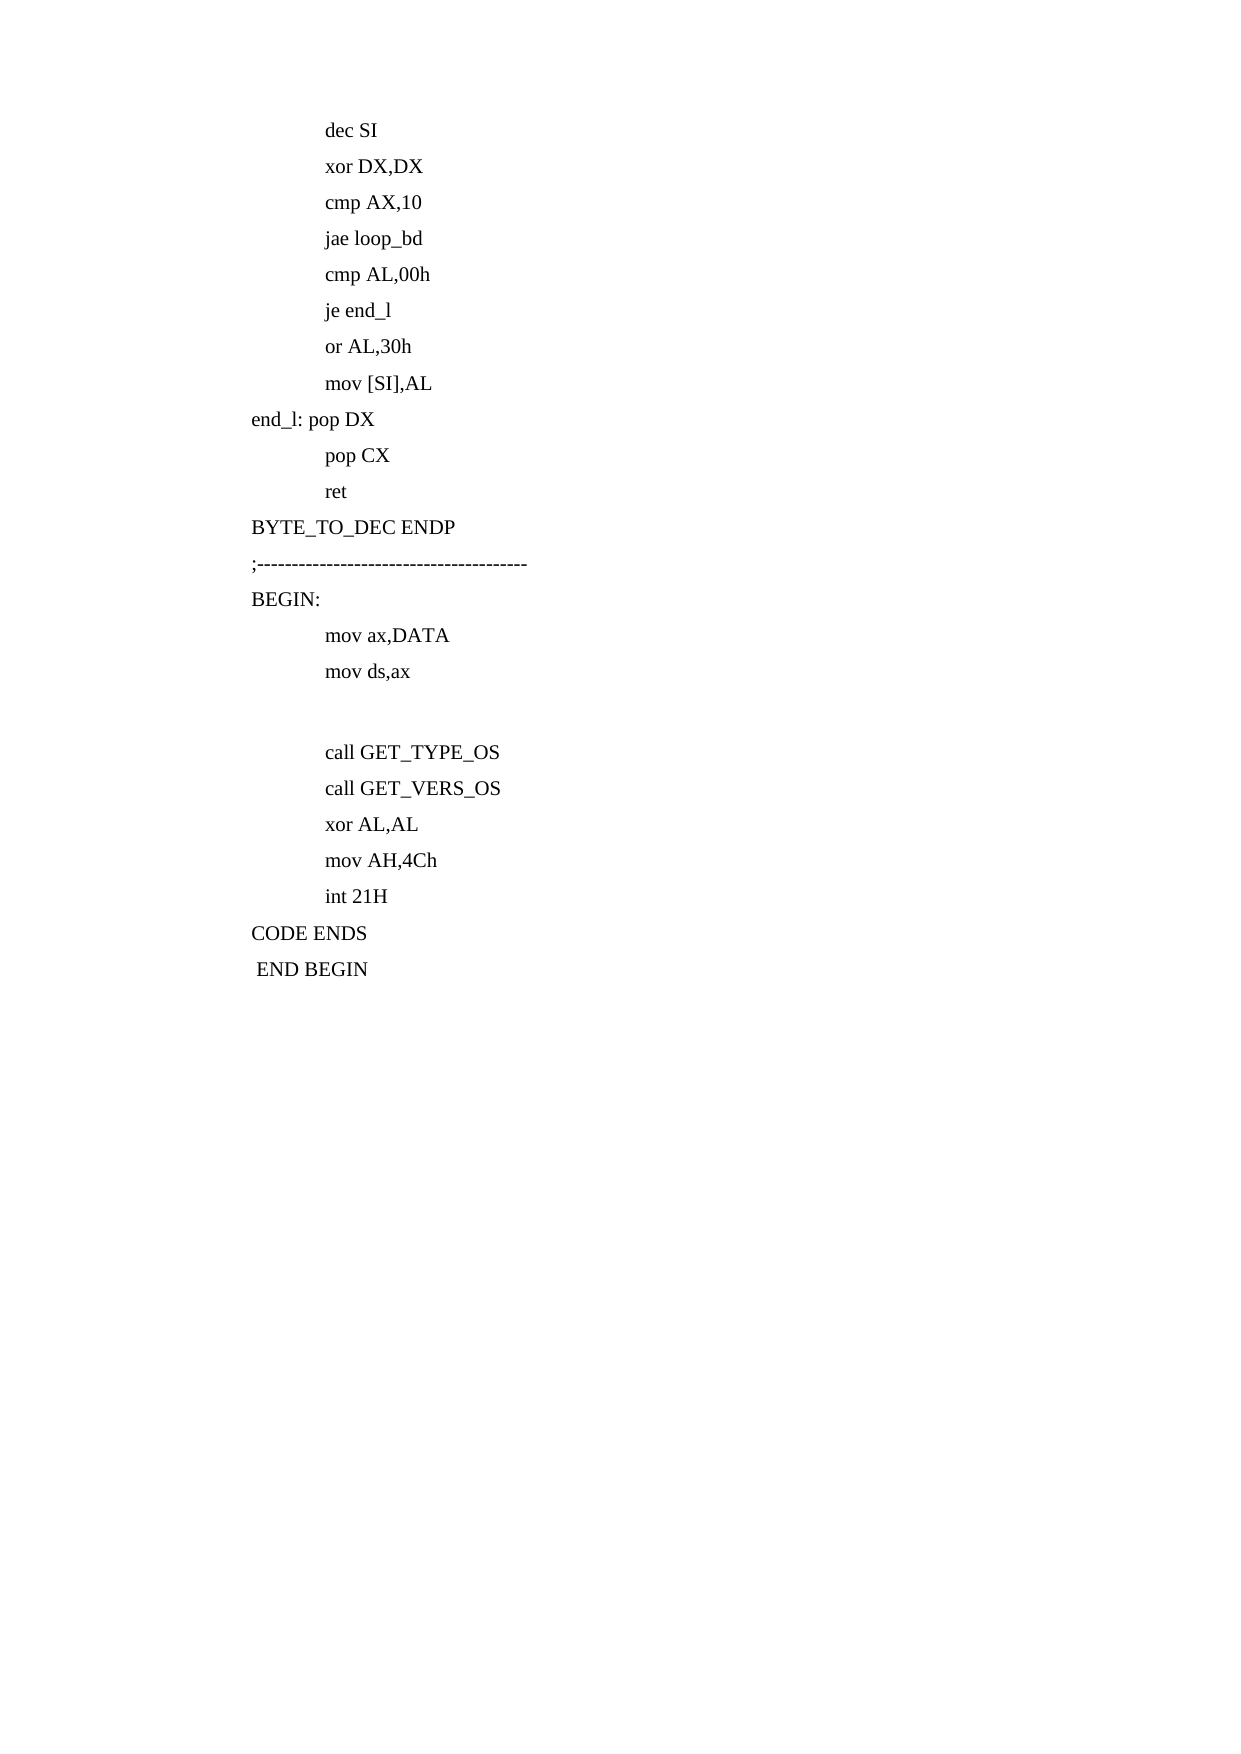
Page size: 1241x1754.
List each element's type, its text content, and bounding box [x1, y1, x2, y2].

text int 21H [177, 884, 1152, 908]
text or AL,30h [177, 334, 1152, 358]
text BEGIN: [177, 587, 1152, 611]
text dec SI [177, 118, 1152, 142]
text mov AH,4Ch [177, 848, 1152, 872]
text call GET_VERS_OS [177, 776, 1152, 800]
text xor AL,AL [177, 812, 1152, 836]
text pop CX [177, 442, 1152, 467]
text xor DX,DX [177, 154, 1152, 178]
text mov [SI],AL [177, 370, 1152, 394]
text end_l: pop DX [177, 406, 1152, 431]
text ret [177, 478, 1152, 503]
text END BEGIN [177, 957, 1152, 981]
text CODE ENDS [177, 921, 1152, 944]
text cmp AL,00h [177, 262, 1152, 286]
text mov ax,DATA [177, 623, 1152, 647]
text mov ds,ax [177, 659, 1152, 683]
text ;--------------------------------------- [177, 551, 1152, 575]
text BYTE_TO_DEC ENDP [177, 514, 1152, 539]
text jae loop_bd [177, 226, 1152, 250]
text call GET_TYPE_OS [177, 740, 1152, 764]
text cmp AX,10 [177, 190, 1152, 214]
text je end_l [177, 298, 1152, 322]
